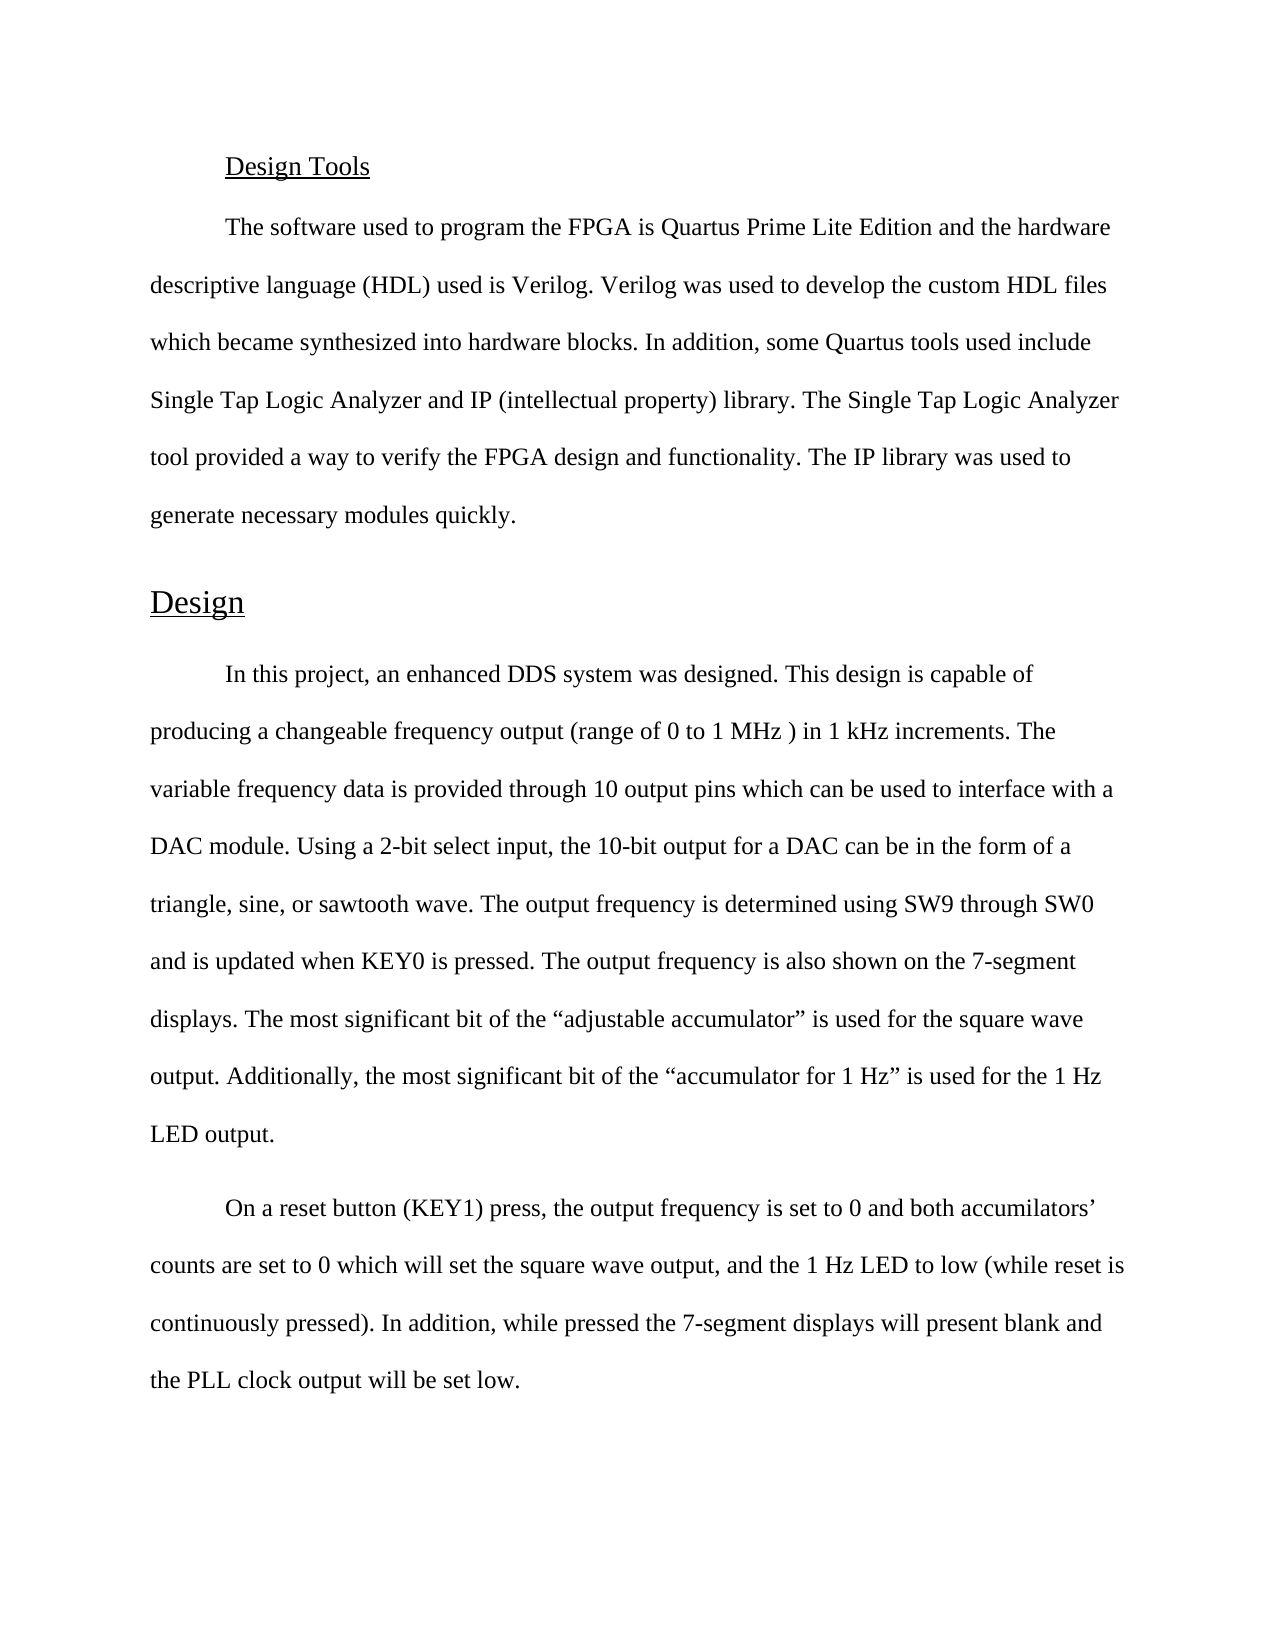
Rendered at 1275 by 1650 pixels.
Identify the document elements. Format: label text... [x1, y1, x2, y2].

text In this project, an enhanced DDS system was designed. This design is capable of producing a changeable frequency output (range of 0 to 1 MHz ) in 1 kHz increments. The variable frequency data is provided through 10 output pins which can be used to interface with a DAC module. Using a 2-bit select input, the 10-bit output for a DAC can be in the form of a triangle, sine, or sawtooth wave. The output frequency is determined using SW9 through SW0 and is updated when KEY0 is pressed. The output frequency is also shown on the 7-segment displays. The most significant bit of the “adjustable accumulator” is used for the square wave output. Additionally, the most significant bit of the “accumulator for 1 Hz” is used for the 1 Hz LED output. [150, 659, 1125, 1148]
text The software used to program the FPGA is Quartus Prime Lite Edition and the hardware descriptive language (HDL) used is Verilog. Verilog was used to develop the custom HDL files which became synthesized into hardware blocks. In addition, some Quartus tools used include Single Tap Logic Analyzer and IP (intellectual property) library. The Single Tap Logic Analyzer tool provided a way to verify the FPGA design and functionality. The IP library was used to generate necessary modules quickly. [150, 212, 1125, 528]
text On a reset button (KEY1) press, the output frequency is set to 0 and both accumilators’ counts are set to 0 which will set the square wave output, and the 1 Hz LED to low (while reset is continuously pressed). In addition, while pressed the 7-segment displays will present blank and the PLL clock output will be set low. [150, 1193, 1125, 1394]
subtitle Design Tools [150, 150, 1125, 181]
subtitle Design [150, 582, 1125, 621]
